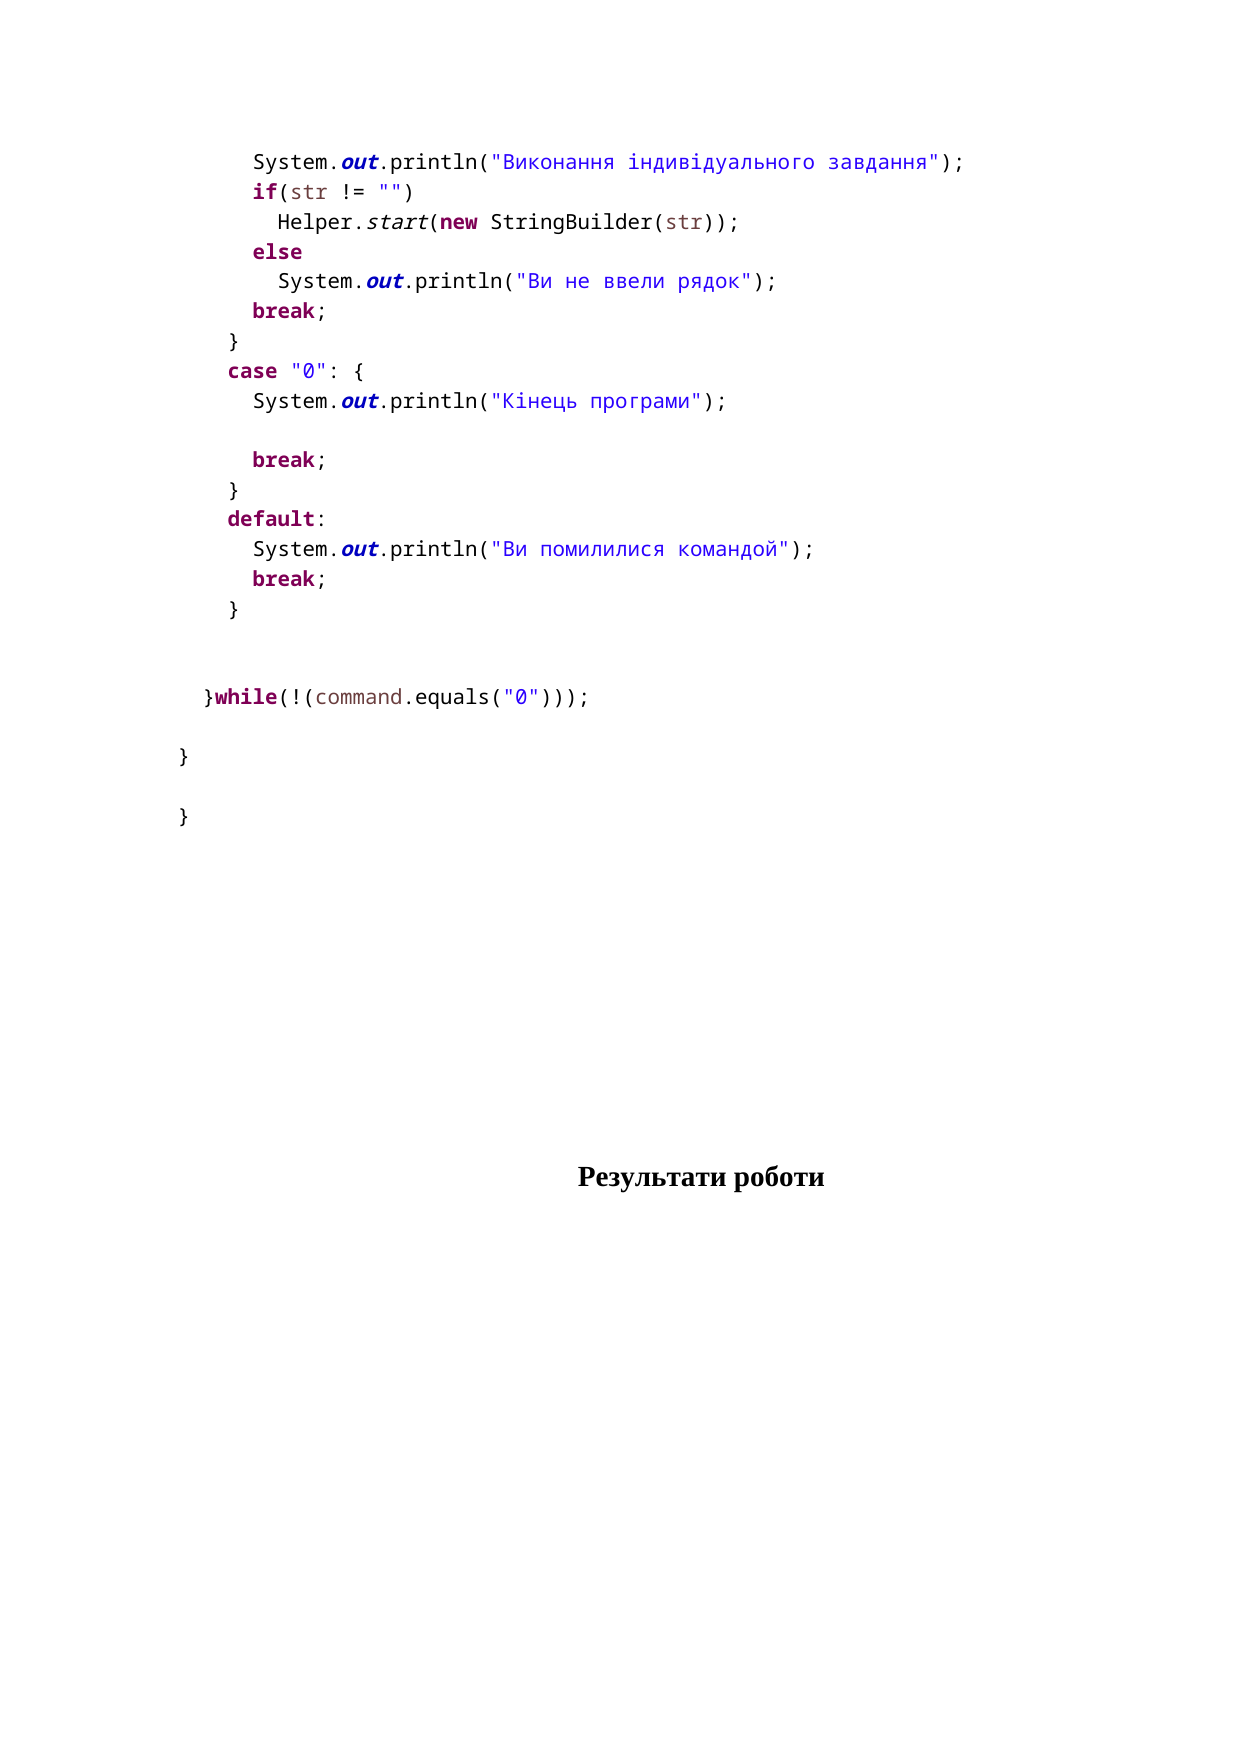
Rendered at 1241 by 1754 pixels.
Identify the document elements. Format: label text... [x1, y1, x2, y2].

text } [177, 801, 1152, 830]
text else [177, 237, 1152, 265]
text Helper.start(new StringBuilder(str)); [177, 207, 1152, 236]
text System.out.println("Кінець програми"); [177, 386, 1152, 414]
text Результати роботи [177, 1159, 1152, 1192]
text System.out.println("Виконання індивідуального завдання"); [177, 147, 1152, 176]
text default: [177, 504, 1152, 533]
text break; [177, 296, 1152, 325]
text case "0": { [177, 356, 1152, 384]
text break; [177, 564, 1152, 593]
text if(str != "") [177, 177, 1152, 206]
text }while(!(command.equals("0"))); [177, 682, 1152, 711]
text break; [177, 445, 1152, 473]
text } [177, 594, 1152, 622]
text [177, 267, 1152, 295]
text System.out.println("Ви помилилися командой"); [177, 534, 1152, 563]
text } [177, 326, 1152, 355]
text } [177, 742, 1152, 770]
text } [177, 475, 1152, 503]
